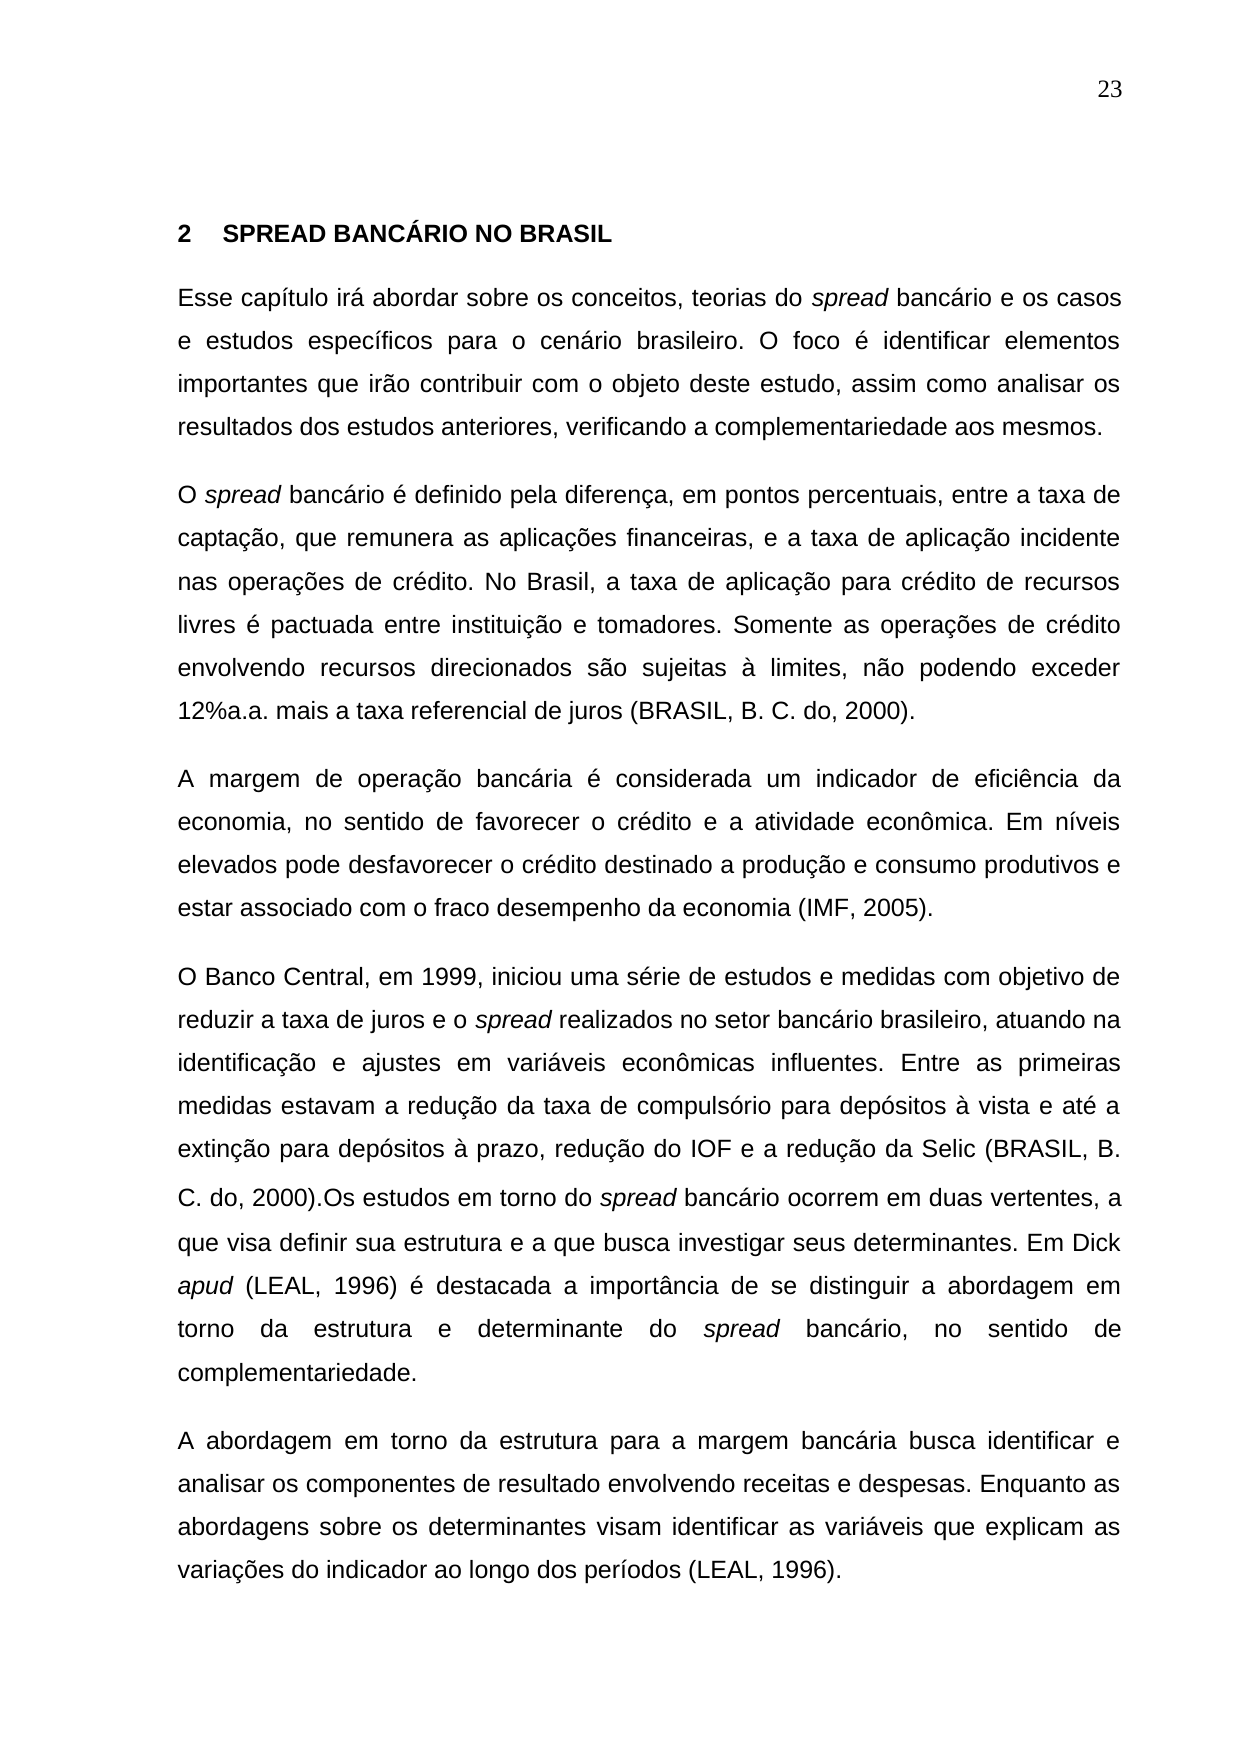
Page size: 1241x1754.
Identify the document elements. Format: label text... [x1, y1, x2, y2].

text A abordagem em torno da estrutura para a margem bancária busca identificar e analisar os componentes de resultado envolvendo receitas e despesas. Enquanto as abordagens sobre os determinantes visam identificar as variáveis que explicam as variações do indicador ao longo dos períodos (LEAL, 1996). [177, 1426, 1122, 1584]
text Esse capítulo irá abordar sobre os conceitos, teorias do spread bancário e os casos e estudos específicos para o cenário brasileiro. O foco é identificar elementos importantes que irão contribuir com o objeto deste estudo, assim como analisar os resultados dos estudos anteriores, verificando a complementariedade aos mesmos. [177, 283, 1122, 441]
subtitle SPREAD BANCÁRIO NO BRASIL [177, 219, 1122, 248]
text A margem de operação bancária é considerada um indicador de eficiência da economia, no sentido de favorecer o crédito e a atividade econômica. Em níveis elevados pode desfavorecer o crédito destinado a produção e consumo produtivos e estar associado com o fraco desempenho da economia (IMF, 2005). [177, 764, 1122, 922]
text O spread bancário é definido pela diferença, em pontos percentuais, entre a taxa de captação, que remunera as aplicações financeiras, e a taxa de aplicação incidente nas operações de crédito. No Brasil, a taxa de aplicação para crédito de recursos livres é pactuada entre instituição e tomadores. Somente as operações de crédito envolvendo recursos direcionados são sujeitas à limites, não podendo exceder 12%a.a. mais a taxa referencial de juros (BRASIL, B. C. do, 2000). [177, 480, 1122, 725]
text O Banco Central, em 1999, iniciou uma série de estudos e medidas com objetivo de reduzir a taxa de juros e o spread realizados no setor bancário brasileiro, atuando na identificação e ajustes em variáveis econômicas influentes. Entre as primeiras medidas estavam a redução da taxa de compulsório para depósitos à vista e até a extinção para depósitos à prazo, redução do IOF e a redução da Selic (BRASIL, B. C. do, 2000). Os estudos em torno do spread bancário ocorrem em duas vertentes, a que visa definir sua estrutura e a que busca investigar seus determinantes. Em Dick apud (LEAL, 1996) é destacada a importância de se distinguir a abordagem em torno da estrutura e determinante do spread bancário, no sentido de complementariedade. [177, 962, 1122, 1386]
